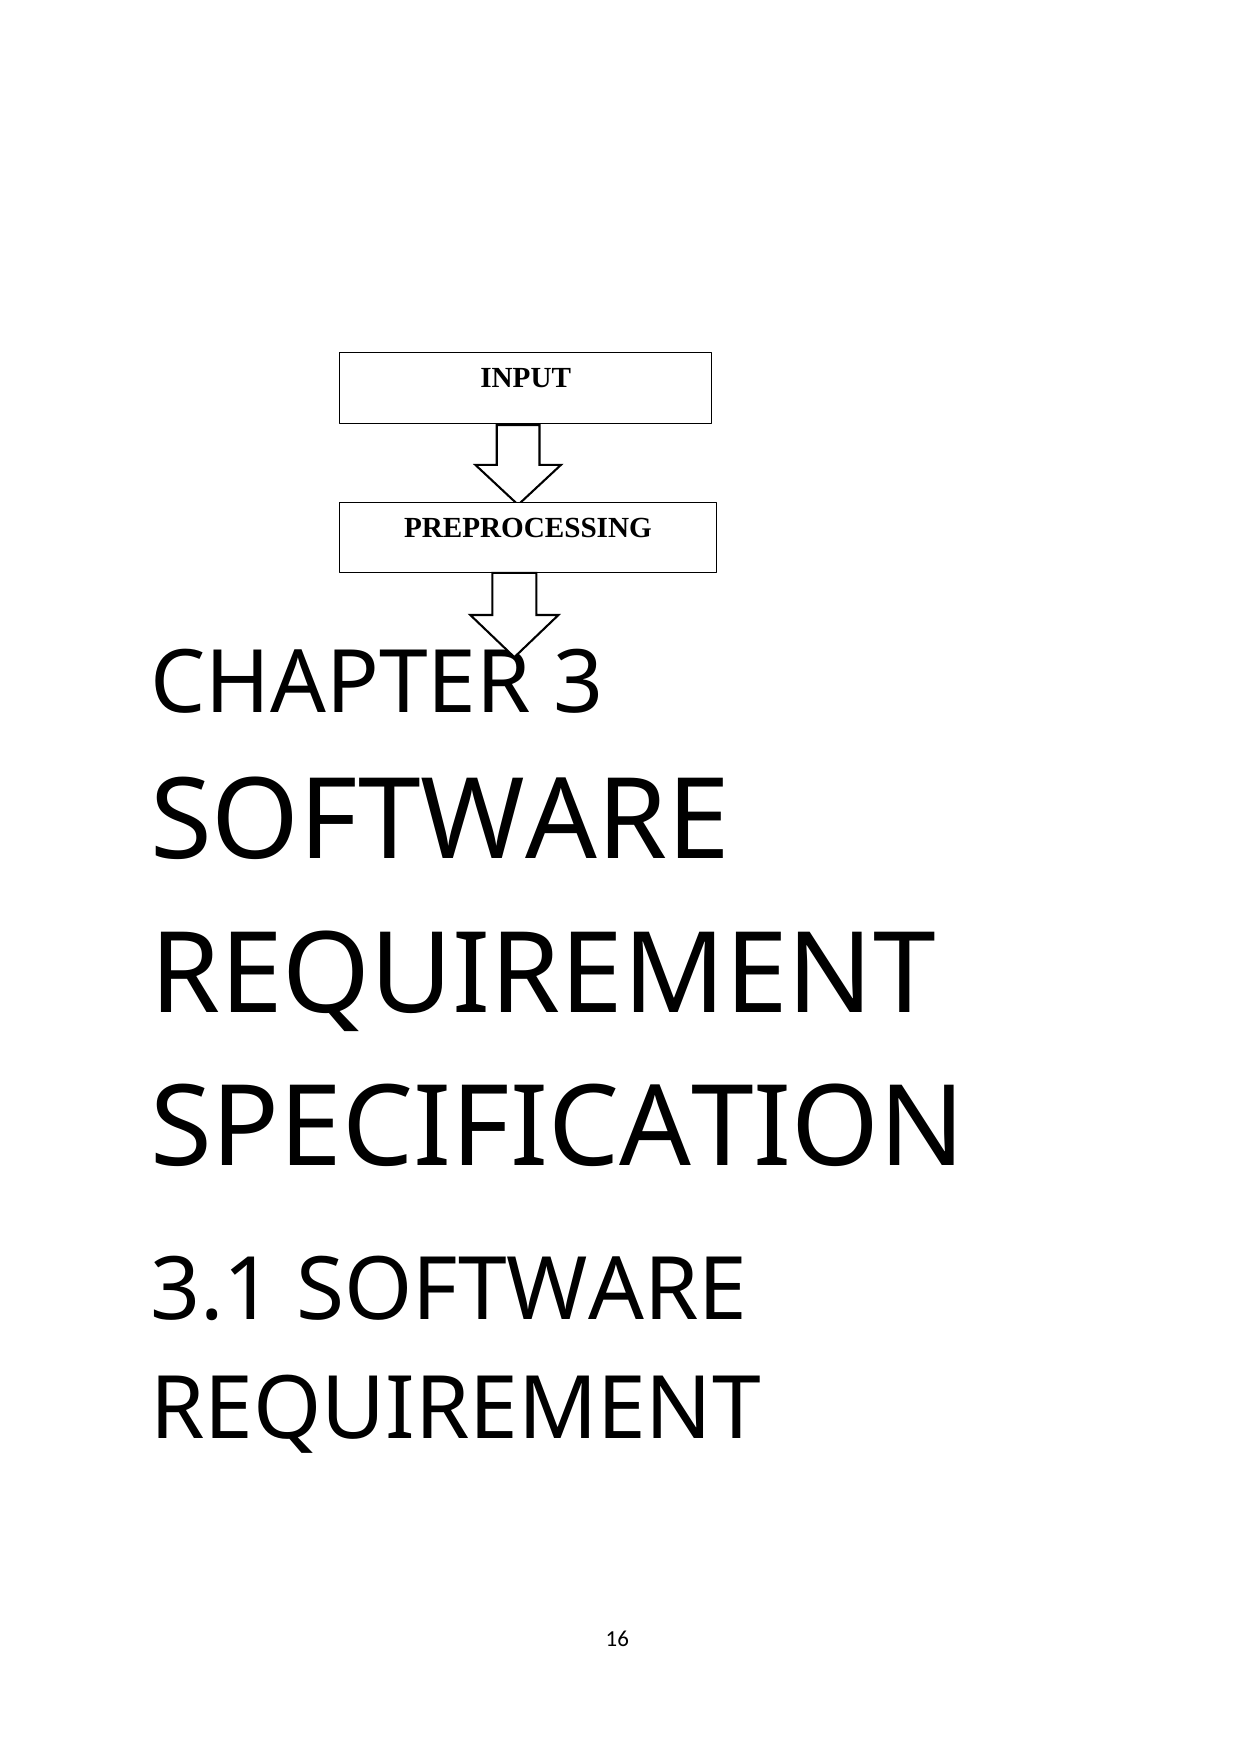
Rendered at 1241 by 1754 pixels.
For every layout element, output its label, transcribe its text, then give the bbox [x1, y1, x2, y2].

text SOFTWARE REQUIREMENT SPECIFICATION [150, 738, 1090, 1198]
text 3.1 SOFTWARE REQUIREMENT [150, 1226, 1090, 1464]
text CHAPTER 3 [150, 619, 1090, 738]
